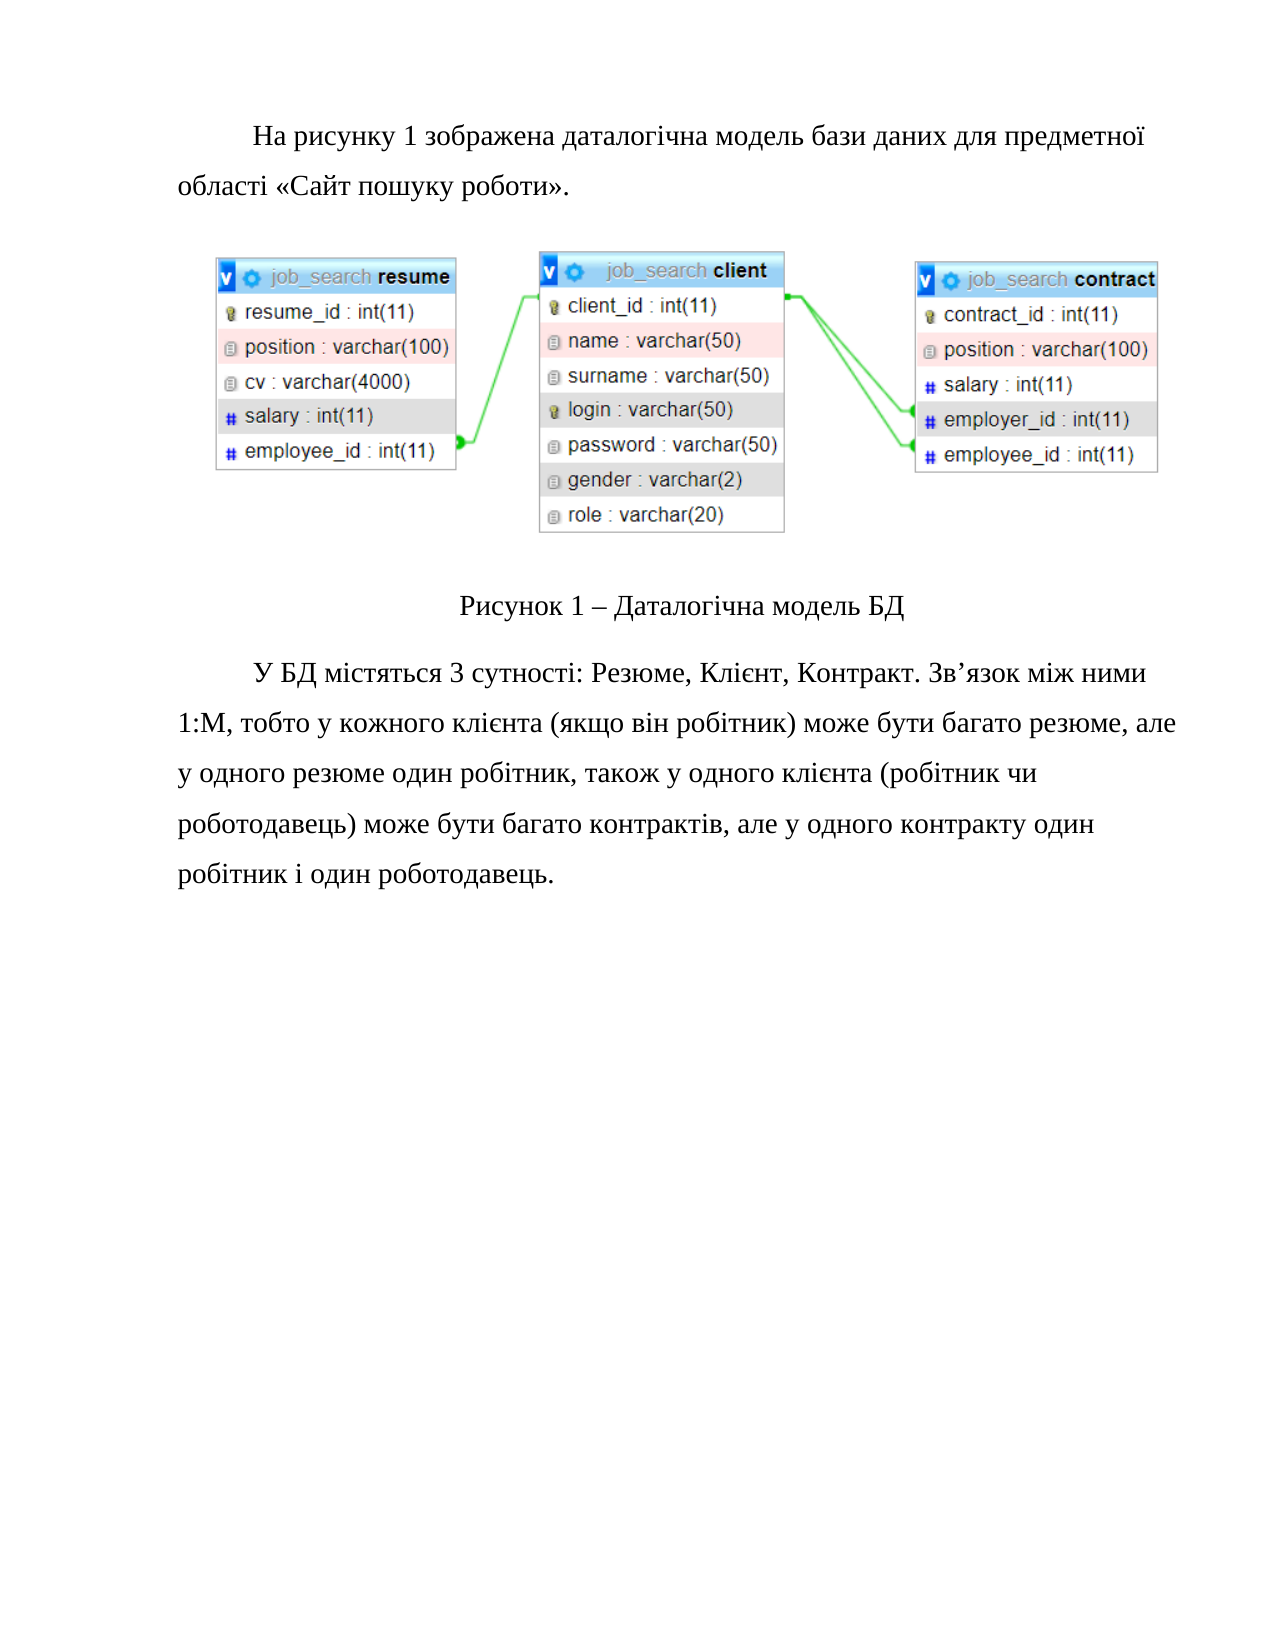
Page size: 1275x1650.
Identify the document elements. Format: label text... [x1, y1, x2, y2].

text Рисунок 1 – Даталогічна модель БД [177, 588, 1186, 621]
text На рисунку 1 зображена даталогічна модель бази даних для предметної області «Сайт пошуку роботи». [177, 118, 1186, 202]
text У БД містяться 3 сутності: Резюме, Клієнт, Контракт. Зв’язок між ними 1:М, тобто у кожного клієнта (якщо він робітник) може бути багато резюме, але у одного резюме один робітник, також у одного клієнта (робітник чи роботодавець) може бути багато контрактів, але у одного контракту один робітник і один роботодавець. [177, 655, 1186, 890]
picture [177, 235, 1187, 558]
